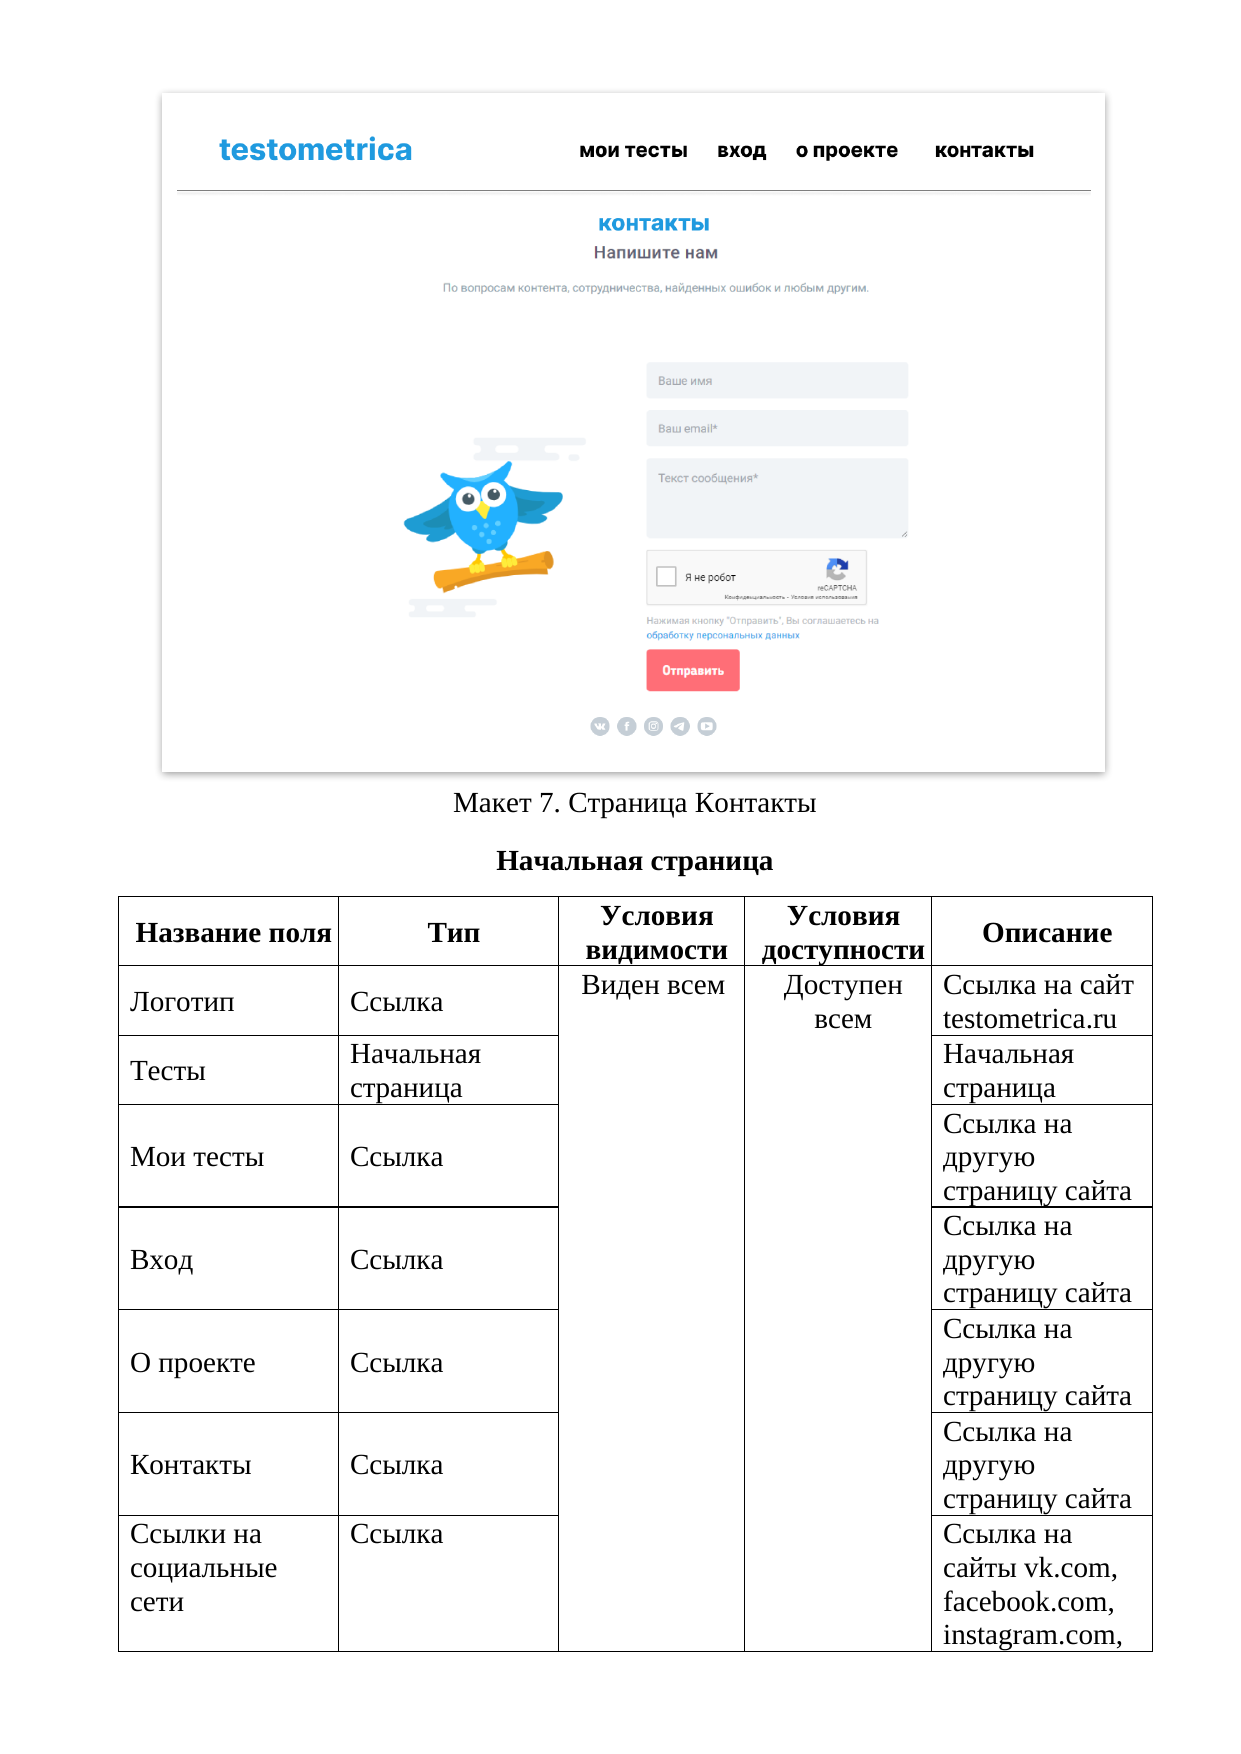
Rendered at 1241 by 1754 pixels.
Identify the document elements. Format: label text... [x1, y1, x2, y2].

text Начальная страница [118, 843, 1152, 877]
text Макет 7. Страница Контакты [118, 785, 1152, 818]
table_cell Ссылка [339, 1310, 558, 1412]
table_header Тип [339, 897, 558, 965]
table_cell Ссылка на сайт testometrica.ru [932, 966, 1152, 1034]
table_cell Ссылка [339, 1105, 558, 1206]
table_cell Ссылка [339, 966, 558, 1034]
table_cell Ссылка на другую страницу сайта [932, 1413, 1152, 1514]
table_cell Тесты [119, 1036, 338, 1104]
picture [177, 107, 1091, 757]
table_cell Доступен всем [745, 966, 931, 1651]
table_cell Начальная страница [339, 1036, 558, 1104]
table_cell Ссылка на другую страницу сайта [932, 1310, 1152, 1412]
table_cell Вход [119, 1208, 338, 1309]
table_cell Ссылка [339, 1516, 558, 1651]
table_cell Ссылка [339, 1413, 558, 1514]
table_header Условия видимости [559, 897, 744, 965]
table_header Название поля [119, 897, 338, 965]
table_cell Логотип [119, 966, 338, 1034]
table_cell О проекте [119, 1310, 338, 1412]
table_cell Виден всем [559, 966, 744, 1651]
table_header Условия доступности [745, 897, 931, 965]
table_cell Ссылка на другую страницу сайта [932, 1208, 1152, 1309]
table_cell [932, 1516, 1152, 1651]
table_cell Мои тесты [119, 1105, 338, 1206]
table_cell Контакты [119, 1413, 338, 1514]
table_header Описание [932, 897, 1152, 965]
table_cell Начальная страница [932, 1036, 1152, 1104]
table_cell Ссылка [339, 1208, 558, 1309]
table_cell Ссылка на другую страницу сайта [932, 1105, 1152, 1206]
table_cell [119, 1516, 338, 1651]
